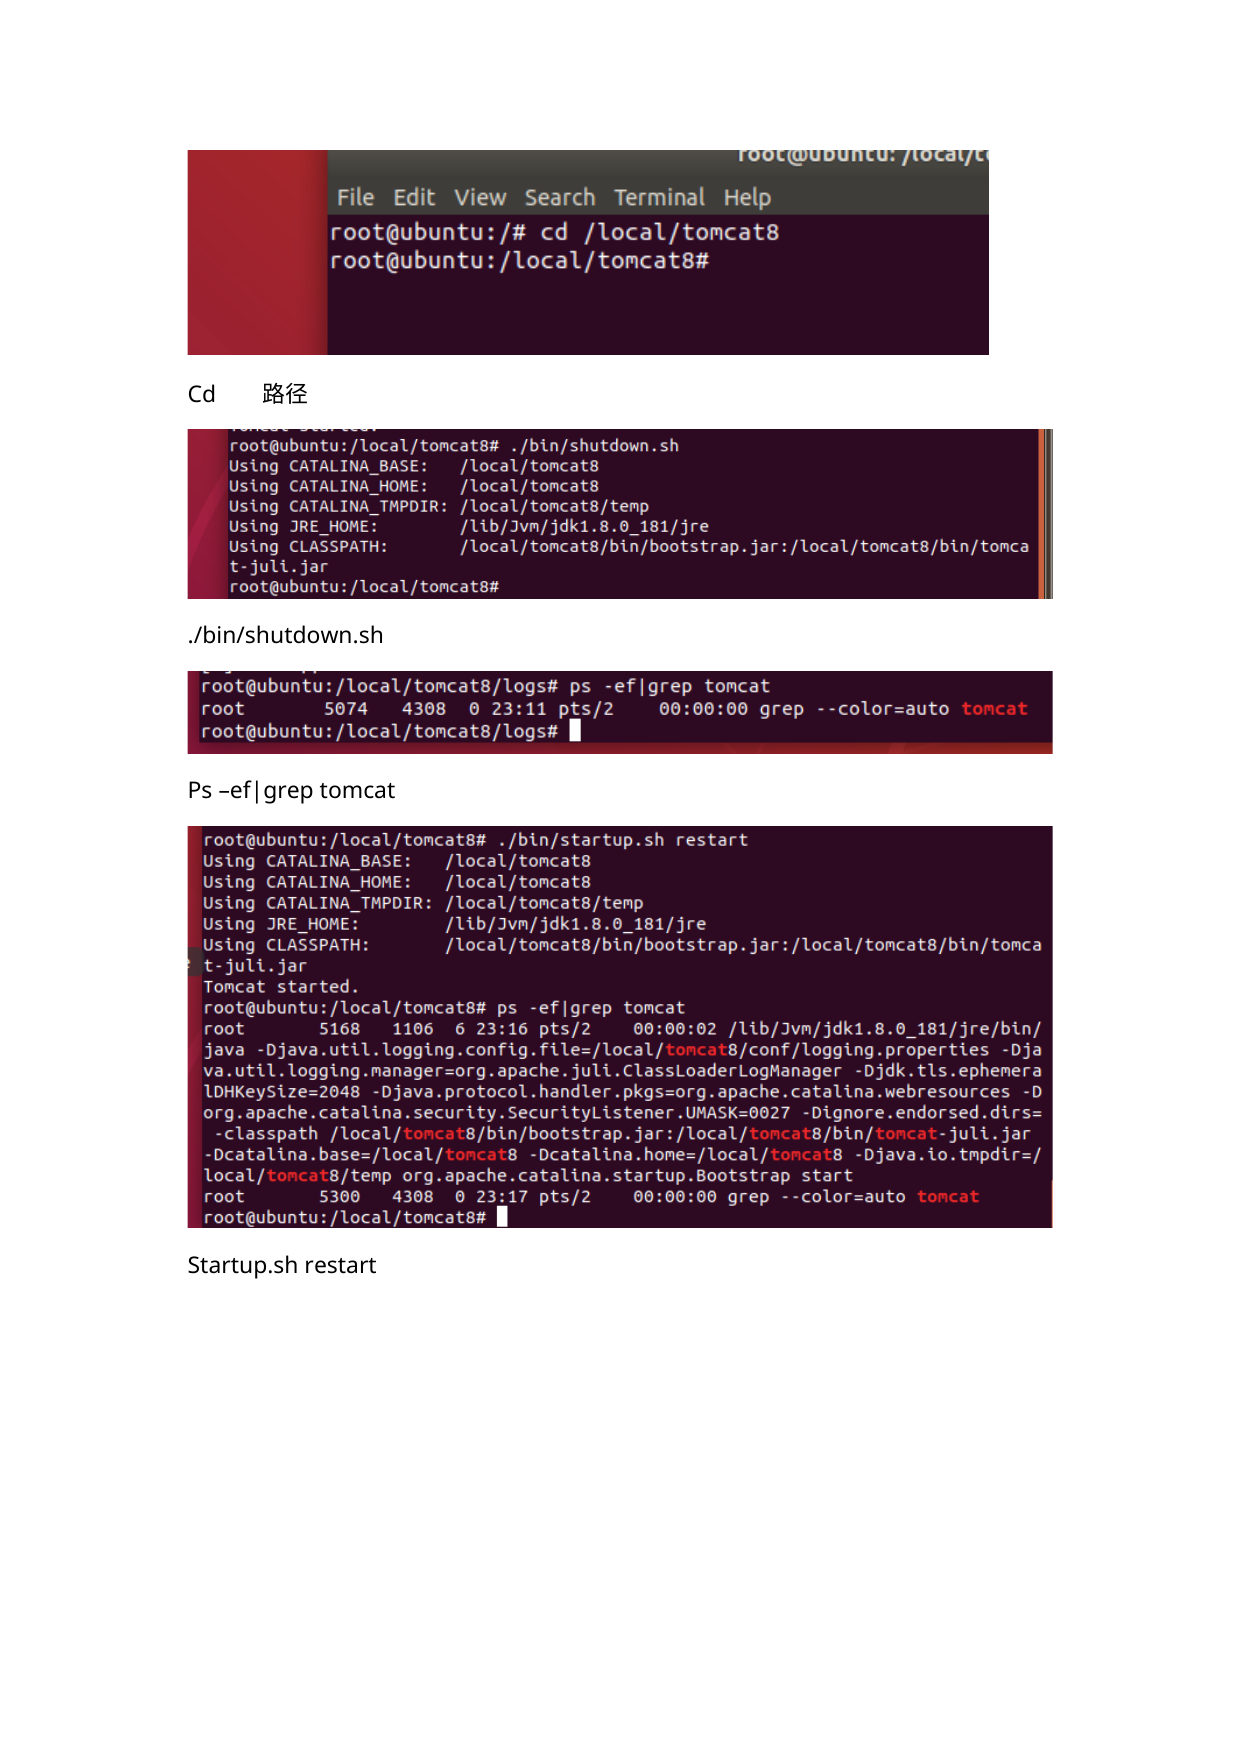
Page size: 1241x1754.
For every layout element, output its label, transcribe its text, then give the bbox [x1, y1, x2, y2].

text Ps –ef|grep tomcat [187, 774, 1053, 805]
text Cd 路径 [187, 376, 1053, 409]
picture [187, 826, 1053, 1228]
picture [187, 429, 1053, 599]
text ./bin/shutdown.sh [187, 619, 1053, 651]
text Startup.sh restart [187, 1249, 1053, 1280]
picture [187, 150, 989, 355]
picture [187, 671, 1053, 754]
